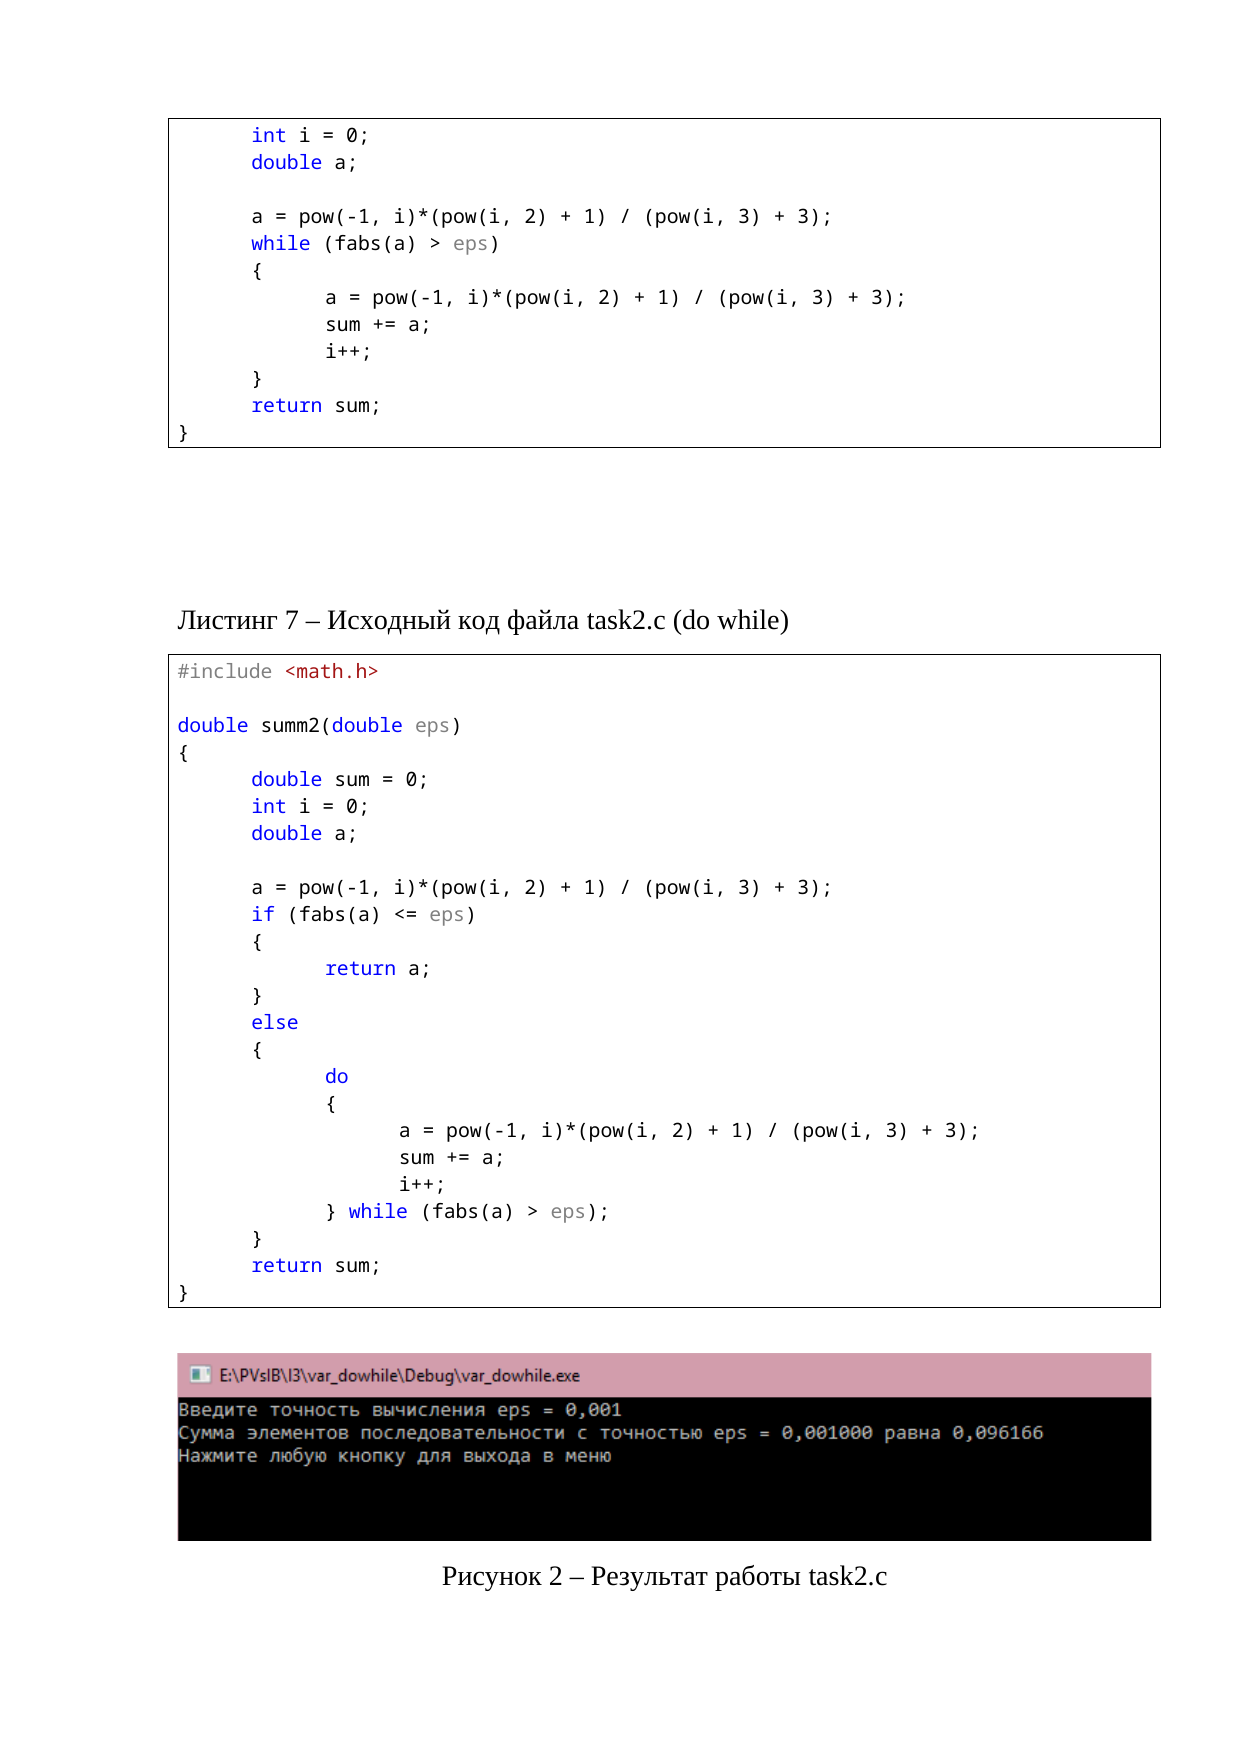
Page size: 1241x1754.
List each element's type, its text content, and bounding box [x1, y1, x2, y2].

text int i = 0; [169, 119, 1160, 148]
text double a; [177, 148, 1152, 175]
text { [177, 738, 1152, 765]
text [177, 202, 1152, 229]
text a = pow(-1, i)*(pow(i, 2) + 1) / (pow(i, 3) + 3); [177, 873, 1152, 900]
text { [177, 256, 1152, 283]
text } while (fabs(a) > eps); [177, 1197, 1152, 1224]
text else [177, 1008, 1152, 1035]
text int i = 0; [177, 792, 1152, 819]
text i++; [177, 1170, 1152, 1197]
text { [177, 1089, 1152, 1116]
text return sum; [177, 391, 1152, 415]
text sum += a; [177, 310, 1152, 337]
text double a; [177, 819, 1152, 846]
text Рисунок 2 – Результат работы task2.c [177, 1559, 1152, 1592]
text { [177, 1035, 1152, 1062]
text while (fabs(a) > eps) [177, 229, 1152, 256]
text Листинг 7 – Исходный код файла task2.c (do while) [177, 603, 1152, 635]
text double sum = 0; [177, 765, 1152, 792]
text } [177, 1224, 1152, 1251]
text if (fabs(a) <= eps) [177, 900, 1152, 927]
text a = pow(-1, i)*(pow(i, 2) + 1) / (pow(i, 3) + 3); [177, 1116, 1152, 1143]
text do [177, 1062, 1152, 1089]
picture [177, 1353, 1152, 1541]
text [177, 283, 1152, 310]
text { [177, 927, 1152, 954]
text } [177, 364, 1152, 391]
text return a; [177, 954, 1152, 981]
text double summ2(double eps) [177, 711, 1152, 738]
text sum += a; [177, 1143, 1152, 1170]
text } [169, 1275, 1160, 1307]
text } [169, 415, 1160, 447]
text return sum; [177, 1251, 1152, 1275]
text i++; [177, 337, 1152, 364]
text #include <math.h> [169, 655, 1160, 684]
text } [177, 981, 1152, 1008]
